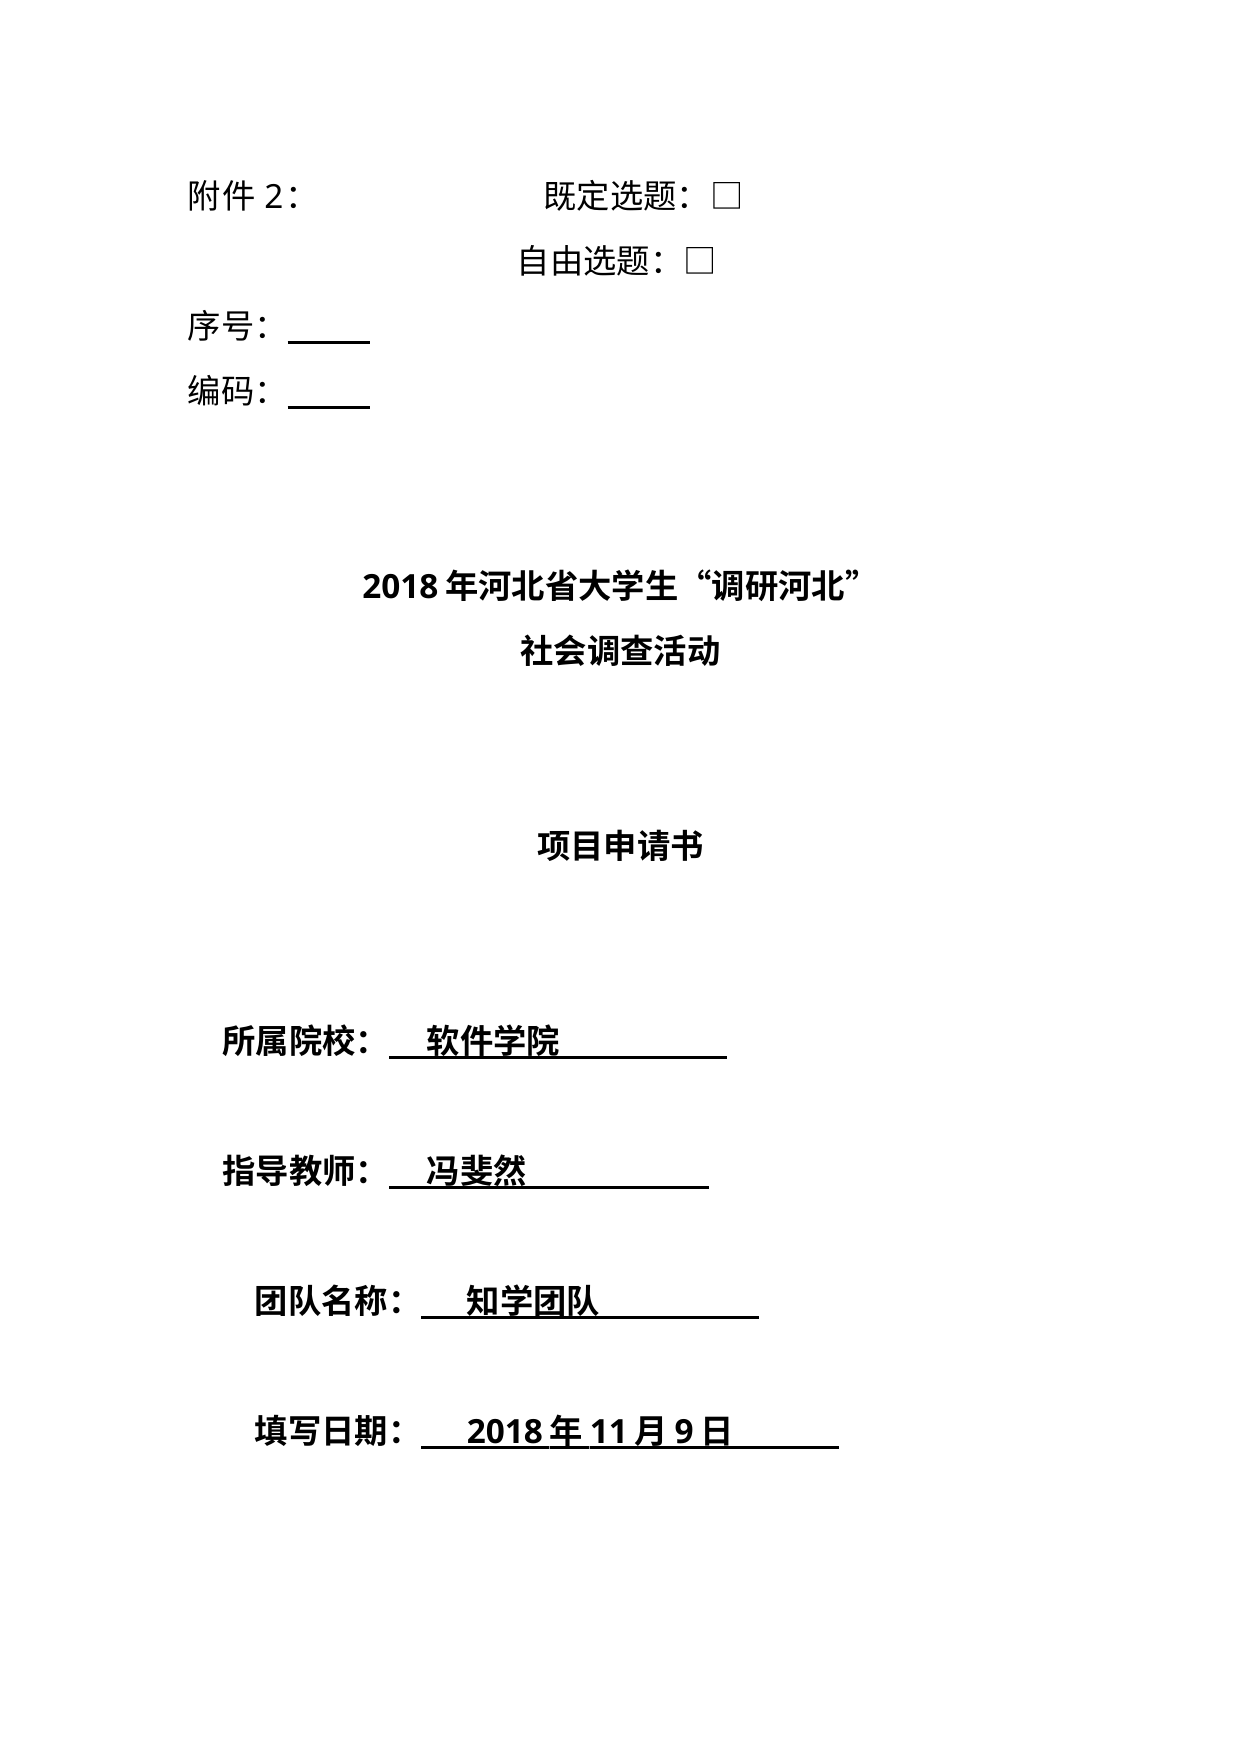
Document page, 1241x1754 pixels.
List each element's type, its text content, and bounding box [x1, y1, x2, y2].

text 项目申请书 [187, 812, 1053, 877]
text 社会调查活动 [187, 617, 1053, 682]
text 附件2： 既定选题：□ [187, 162, 1053, 227]
text 填写日期： 2018年11月9日 [187, 1397, 1053, 1462]
text 2018年河北省大学生“调研河北” [187, 552, 1053, 617]
text 编码： [187, 357, 1053, 422]
text 所属院校： 软件学院 [187, 1007, 1053, 1072]
text 序号： [187, 292, 1053, 357]
text 指导教师： 冯斐然 [187, 1137, 1053, 1202]
text 自由选题：□ [187, 227, 1053, 292]
text 团队名称： 知学团队 [187, 1267, 1053, 1332]
